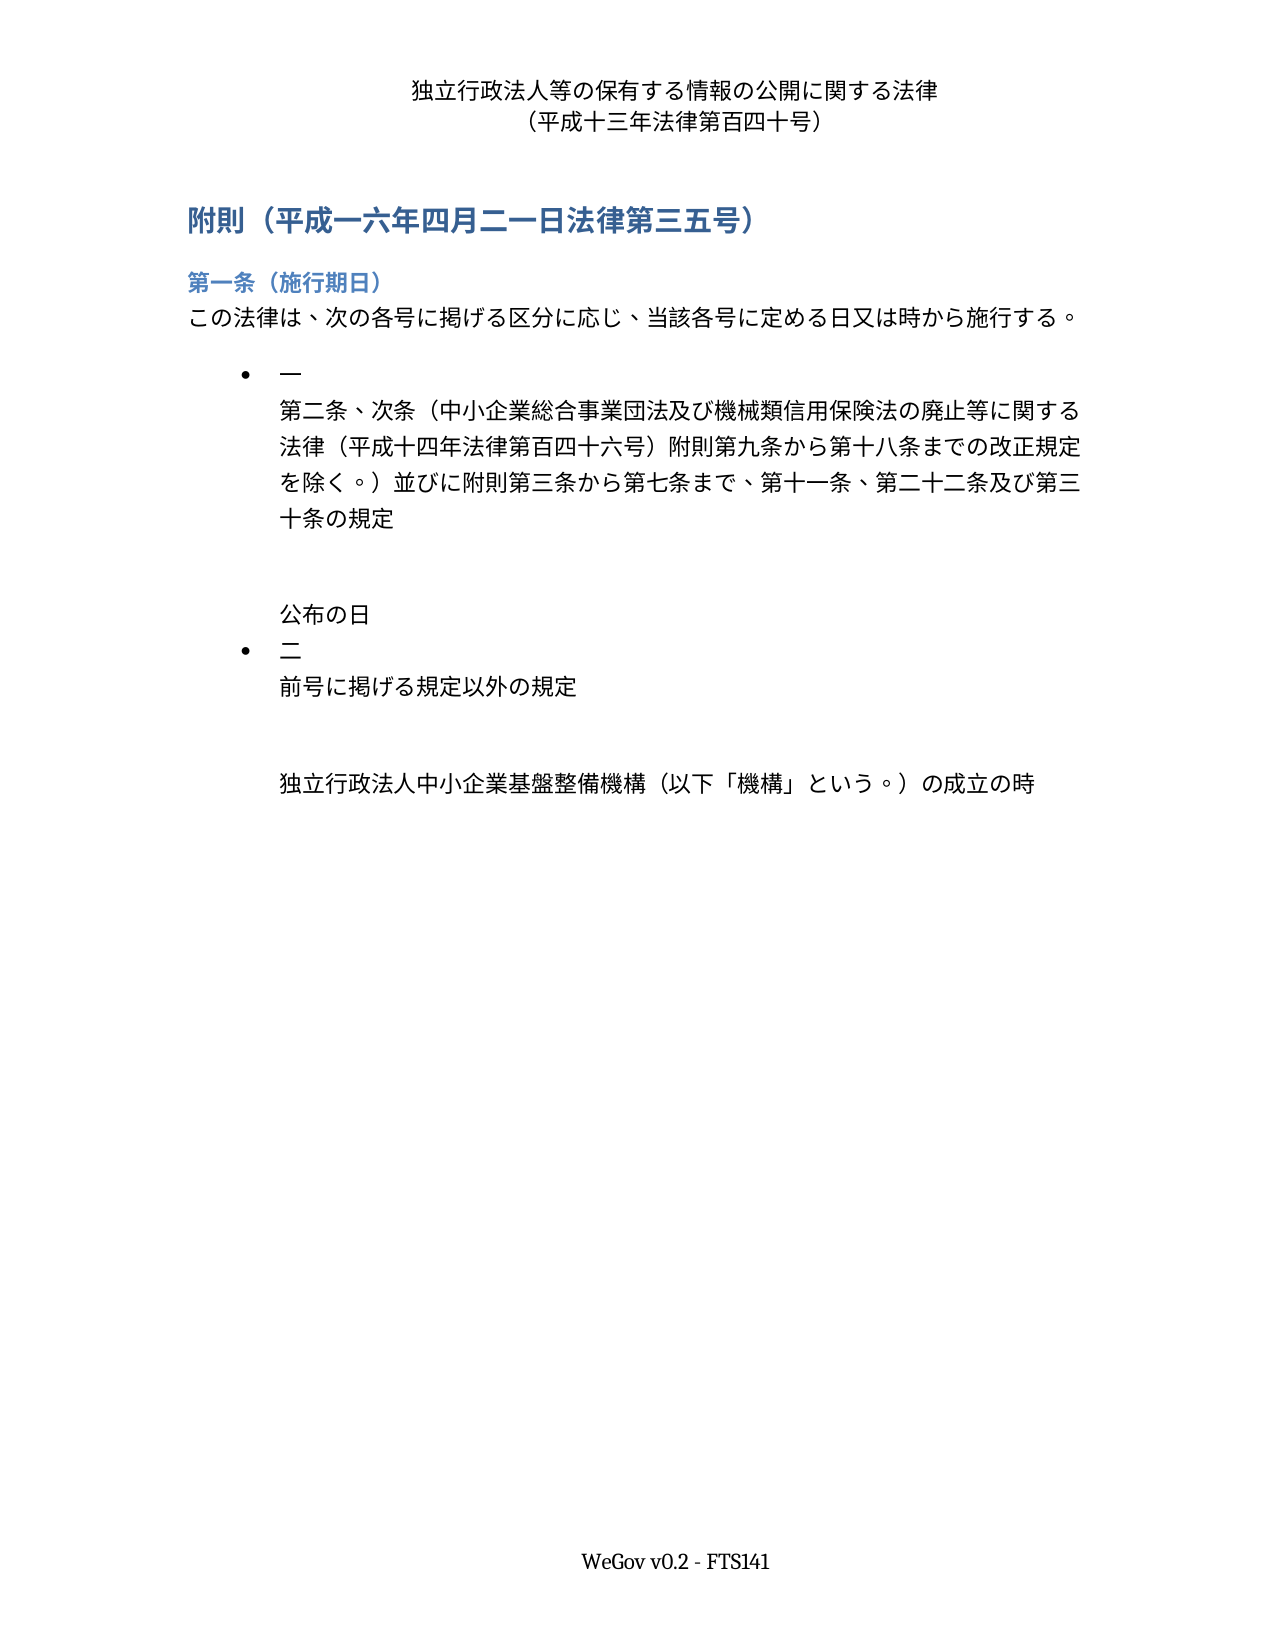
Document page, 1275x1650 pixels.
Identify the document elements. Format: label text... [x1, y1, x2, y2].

list 二 前号に掲げる規定以外の規定 独立行政法人中小企業基盤整備機構（以下「機構」という。）の成立の時 [242, 635, 1087, 799]
subtitle 第一条（施行期日） [187, 266, 1087, 298]
list 一 第二条、次条（中小企業総合事業団法及び機械類信用保険法の廃止等に関する法律（平成十四年法律第百四十六号）附則第九条から第十八条までの改正規定を除く。）並びに附則第三条から第七条まで、第十一条、第二十二条及び第三十条の規定 公布の日 [242, 359, 1087, 631]
text この法律は、次の各号に掲げる区分に応じ、当該各号に定める日又は時から施行する。 [187, 302, 1087, 334]
subtitle 附則（平成一六年四月二一日法律第三五号） [187, 200, 1087, 240]
